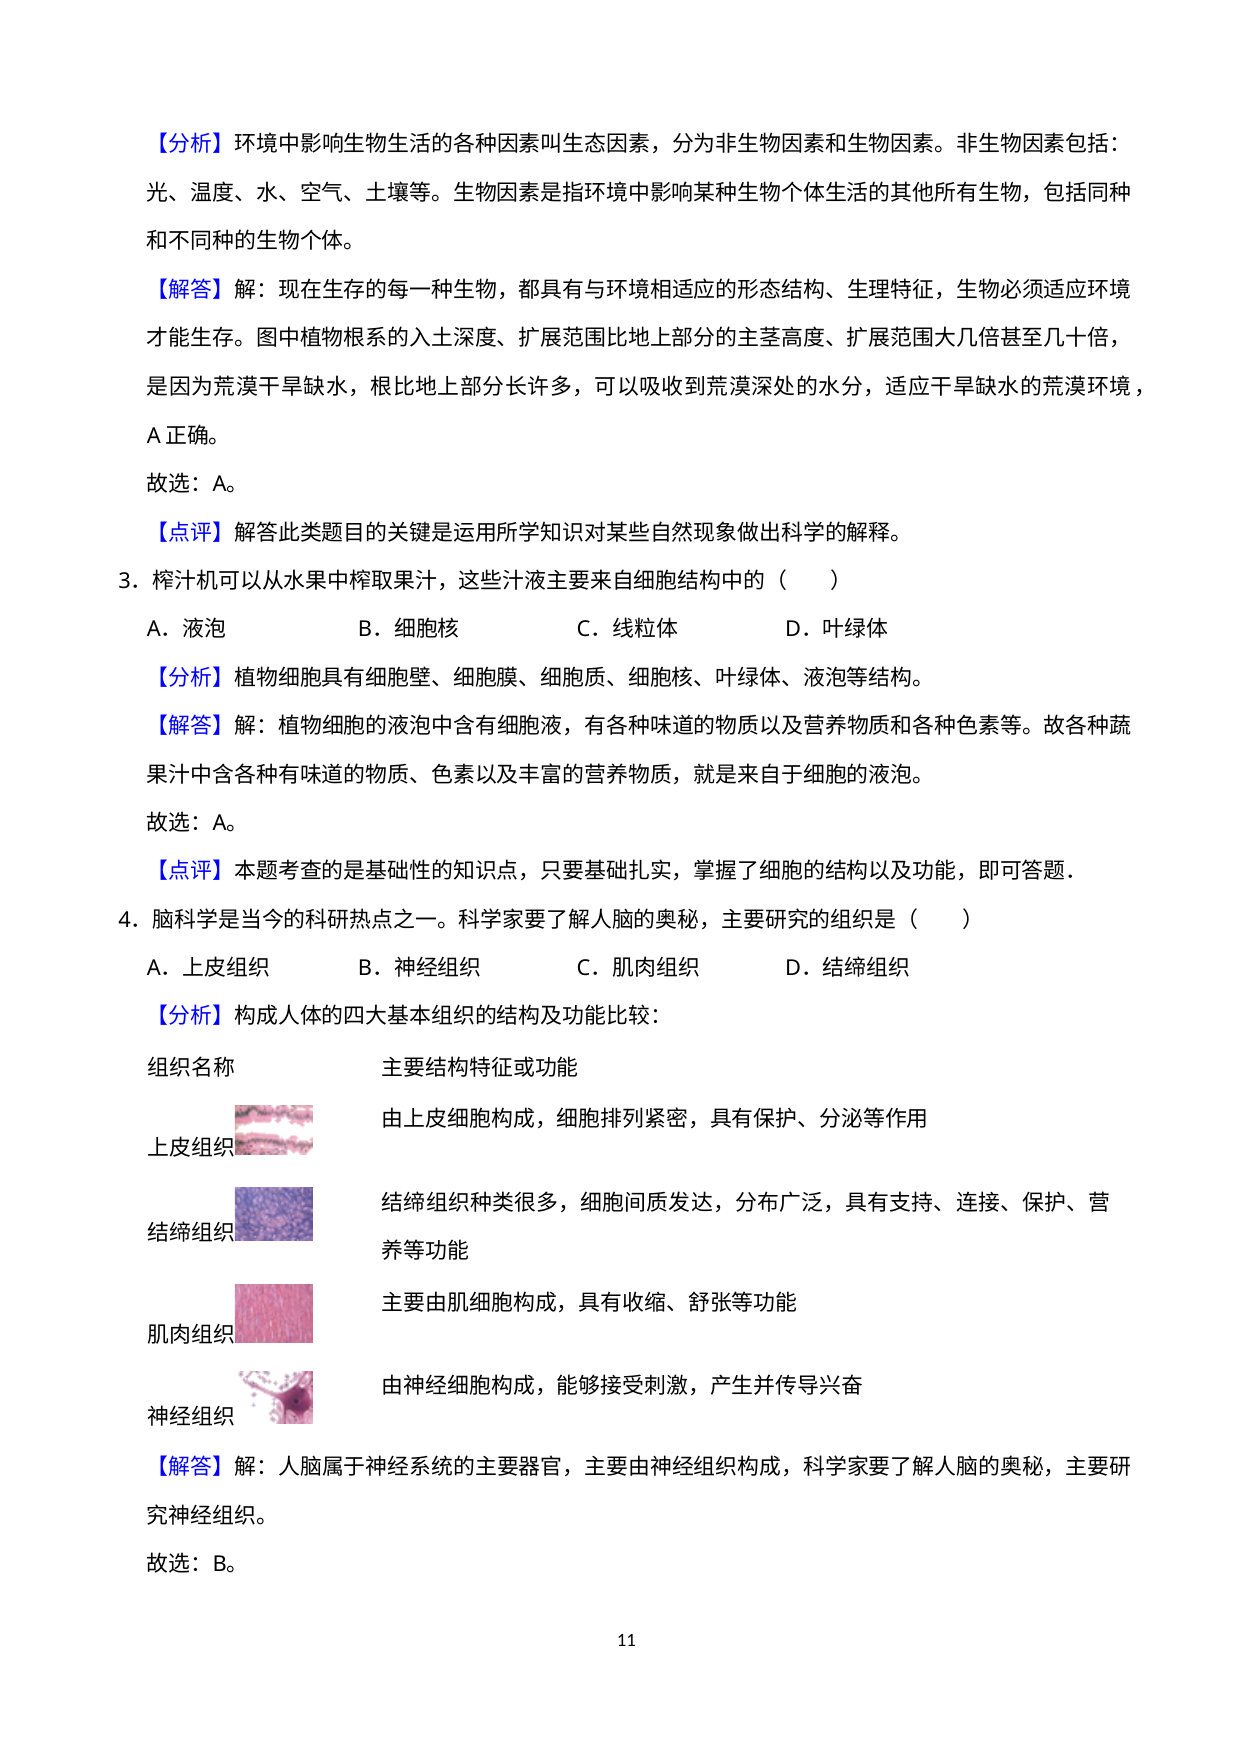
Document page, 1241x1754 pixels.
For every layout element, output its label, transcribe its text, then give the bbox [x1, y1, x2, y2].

text A．上皮组织 B．神经组织 C．肌肉组织 D．结缔组织 [118, 949, 1134, 982]
picture [234, 1187, 313, 1241]
text 【解答】解：人脑属于神经系统的主要器官，主要由神经组织构成，科学家要了解人脑的奥秘，主要研究神经组织。 [147, 1449, 1134, 1530]
text 4．脑科学是当今的科研热点之一。科学家要了解人脑的奥秘，主要研究的组织是（ ） [118, 901, 1134, 934]
text 【分析】环境中影响生物生活的各种因素叫生态因素，分为非生物因素和生物因素。非生物因素包括：光、温度、水、空气、土壤等。生物因素是指环境中影响某种生物个体生活的其他所有生物，包括同种和不同种的生物个体。 [147, 125, 1134, 255]
table_cell 肌肉组织 [144, 1281, 378, 1365]
text 故选：A。 [147, 466, 1134, 498]
table_cell 由上皮细胞构成，细胞排列紧密，具有保护、分泌等作用 [379, 1098, 1114, 1181]
text 故选：B。 [147, 1546, 1134, 1578]
table_header 组织名称 [144, 1046, 378, 1097]
picture [234, 1105, 313, 1155]
text 【分析】植物细胞具有细胞壁、细胞膜、细胞质、细胞核、叶绿体、液泡等结构。 [147, 659, 1134, 692]
text A．液泡 B．细胞核 C．线粒体 D．叶绿体 [118, 611, 1134, 643]
text 3．榨汁机可以从水果中榨取果汁，这些汁液主要来自细胞结构中的（ ） [118, 562, 1134, 595]
table_header 主要结构特征或功能 [379, 1046, 1114, 1097]
text 【分析】构成人体的四大基本组织的结构及功能比较： [147, 998, 1134, 1030]
picture [234, 1371, 313, 1424]
table_cell 由神经细胞构成，能够接受刺激，产生并传导兴奋 [379, 1365, 1114, 1449]
text 故选：A。 [147, 804, 1134, 837]
table_cell 神经组织 [144, 1365, 378, 1449]
text 【解答】解：现在生存的每一种生物，都具有与环境相适应的形态结构、生理特征，生物必须适应环境才能生存。图中植物根系的入土深度、扩展范围比地上部分的主茎高度、扩展范围大几倍甚至几十倍，是因为荒漠干旱缺水，根比地上部分长许多，可以吸收到荒漠深处的水分，适应干旱缺水的荒漠环境，A正确。 [147, 271, 1134, 450]
text 【点评】本题考查的是基础性的知识点，只要基础扎实，掌握了细胞的结构以及功能，即可答题． [147, 853, 1134, 885]
text 【解答】解：植物细胞的液泡中含有细胞液，有各种味道的物质以及营养物质和各种色素等。故各种蔬果汁中含各种有味道的物质、色素以及丰富的营养物质，就是来自于细胞的液泡。 [147, 707, 1134, 789]
table_cell 结缔组织种类很多，细胞间质发达，分布广泛，具有支持、连接、保护、营养等功能 [379, 1181, 1114, 1281]
table_cell 上皮组织 [144, 1098, 378, 1181]
picture [234, 1284, 313, 1343]
table_cell 结缔组织 [144, 1181, 378, 1281]
table_cell 主要由肌细胞构成，具有收缩、舒张等功能 [379, 1281, 1114, 1365]
text 【点评】解答此类题目的关键是运用所学知识对某些自然现象做出科学的解释。 [147, 514, 1134, 547]
